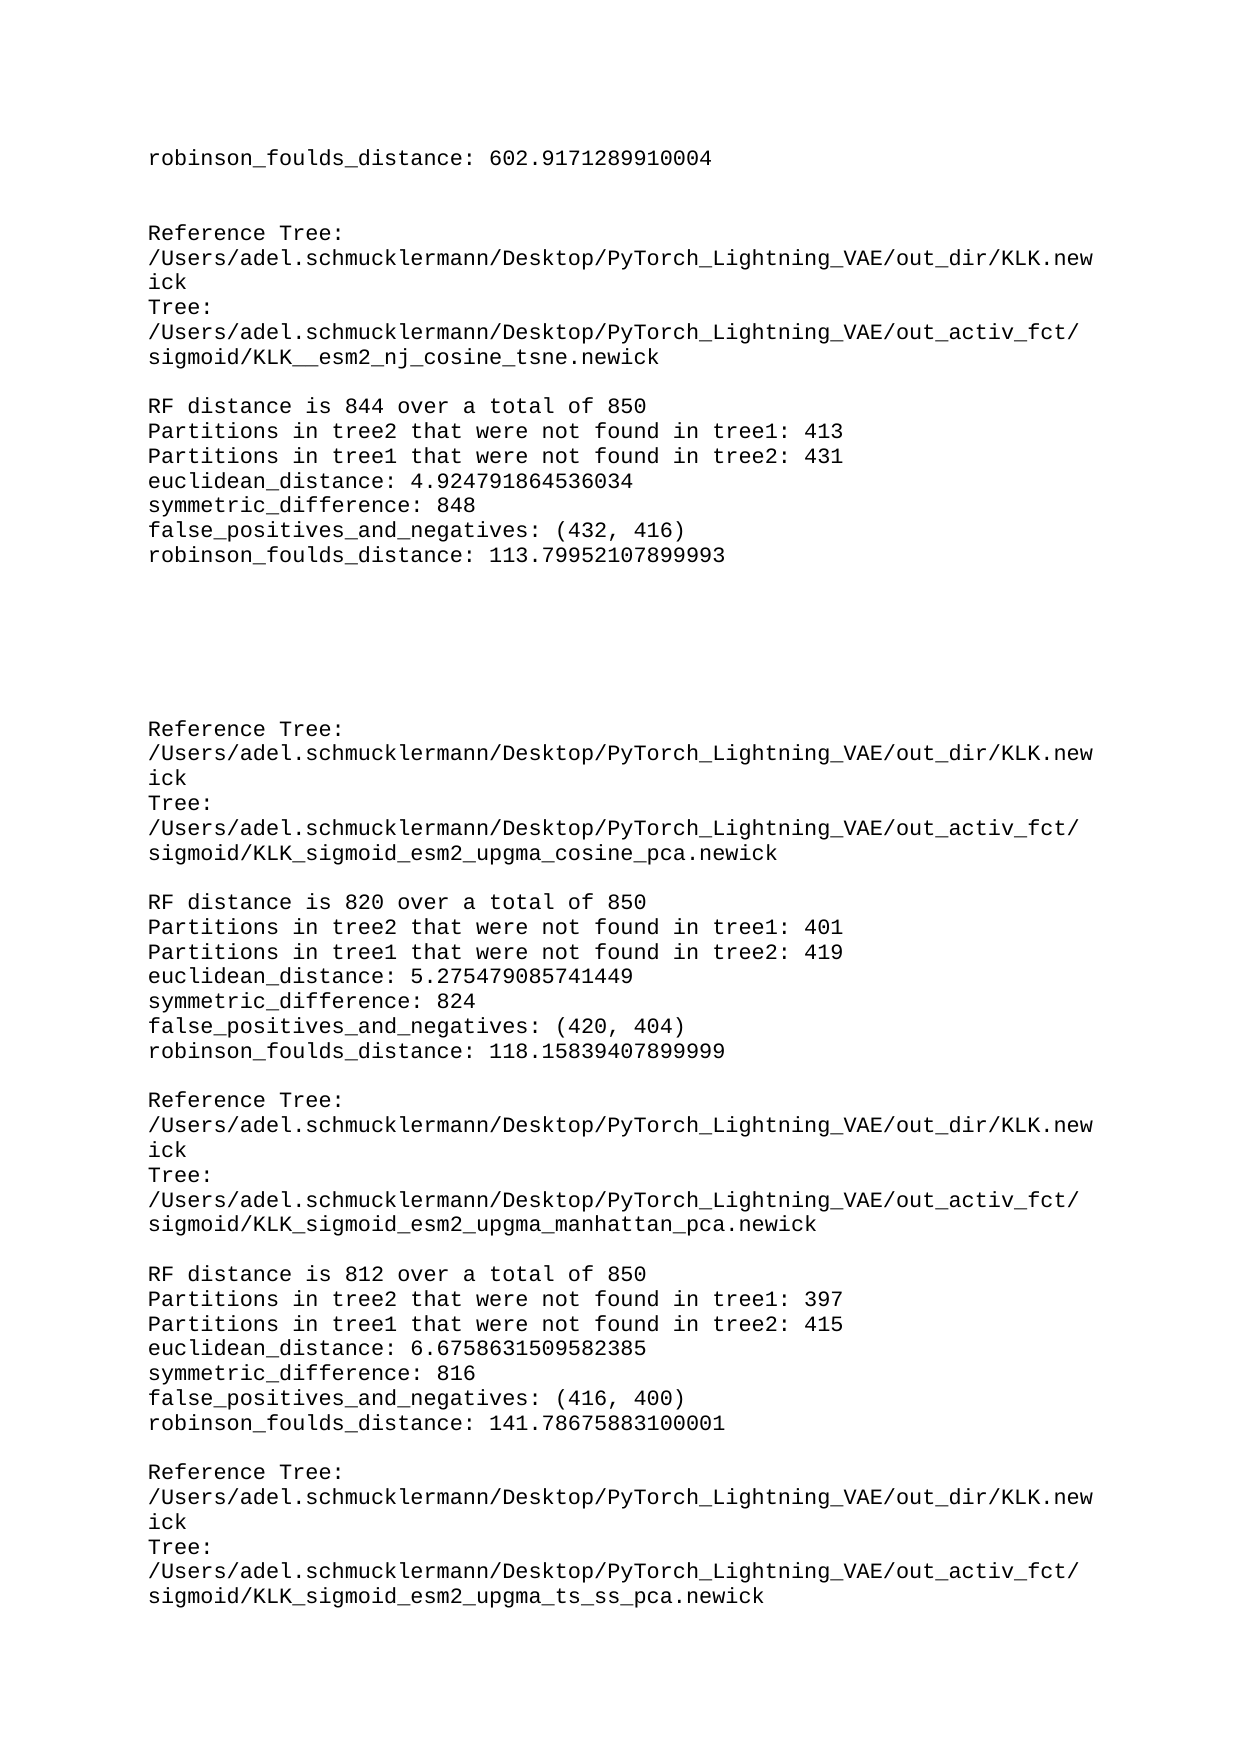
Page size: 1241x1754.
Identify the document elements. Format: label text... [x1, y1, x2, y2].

text euclidean_distance: 4.924791864536034 [148, 470, 1093, 495]
text symmetric_difference: 824 [148, 991, 1093, 1015]
text Tree: /Users/adel.schmucklermann/Desktop/PyTorch_Lightning_VAE/out_activ_fct/sigmoid/KLK__esm2_nj_cosine_tsne.newick [148, 296, 1093, 371]
text Partitions in tree1 that were not found in tree2: 431 [148, 445, 1093, 470]
text Reference Tree: /Users/adel.schmucklermann/Desktop/PyTorch_Lightning_VAE/out_dir/KLK.newick [148, 718, 1093, 792]
text Tree: /Users/adel.schmucklermann/Desktop/PyTorch_Lightning_VAE/out_activ_fct/sigmoid/KLK_sigmoid_esm2_upgma_manhattan_pca.newick [148, 1164, 1093, 1238]
text false_positives_and_negatives: (420, 404) [148, 1015, 1093, 1040]
text false_positives_and_negatives: (432, 416) [148, 519, 1093, 544]
text Partitions in tree1 that were not found in tree2: 419 [148, 941, 1093, 966]
text euclidean_distance: 6.6758631509582385 [148, 1338, 1093, 1362]
text Partitions in tree1 that were not found in tree2: 415 [148, 1313, 1093, 1338]
text RF distance is 844 over a total of 850 [148, 396, 1093, 420]
text symmetric_difference: 848 [148, 495, 1093, 519]
text RF distance is 820 over a total of 850 [148, 891, 1093, 916]
text robinson_foulds_distance: 141.78675883100001 [148, 1412, 1093, 1437]
text symmetric_difference: 816 [148, 1362, 1093, 1387]
text Reference Tree: /Users/adel.schmucklermann/Desktop/PyTorch_Lightning_VAE/out_dir/KLK.newick [148, 1090, 1093, 1164]
text Reference Tree: /Users/adel.schmucklermann/Desktop/PyTorch_Lightning_VAE/out_dir/KLK.newick [148, 222, 1093, 296]
text Tree: /Users/adel.schmucklermann/Desktop/PyTorch_Lightning_VAE/out_activ_fct/sigmoid/KLK_sigmoid_esm2_upgma_cosine_pca.newick [148, 792, 1093, 867]
text robinson_foulds_distance: 602.9171289910004 [148, 148, 1093, 172]
text Partitions in tree2 that were not found in tree1: 413 [148, 420, 1093, 445]
text euclidean_distance: 5.275479085741449 [148, 966, 1093, 991]
text Partitions in tree2 that were not found in tree1: 397 [148, 1288, 1093, 1313]
text robinson_foulds_distance: 113.79952107899993 [148, 544, 1093, 569]
text RF distance is 812 over a total of 850 [148, 1263, 1093, 1288]
text false_positives_and_negatives: (416, 400) [148, 1387, 1093, 1412]
text robinson_foulds_distance: 118.15839407899999 [148, 1040, 1093, 1065]
text Reference Tree: /Users/adel.schmucklermann/Desktop/PyTorch_Lightning_VAE/out_dir/KLK.newick [148, 1462, 1093, 1536]
text Partitions in tree2 that were not found in tree1: 401 [148, 916, 1093, 941]
text Tree: /Users/adel.schmucklermann/Desktop/PyTorch_Lightning_VAE/out_activ_fct/sigmoid/KLK_sigmoid_esm2_upgma_ts_ss_pca.newick [148, 1536, 1093, 1610]
